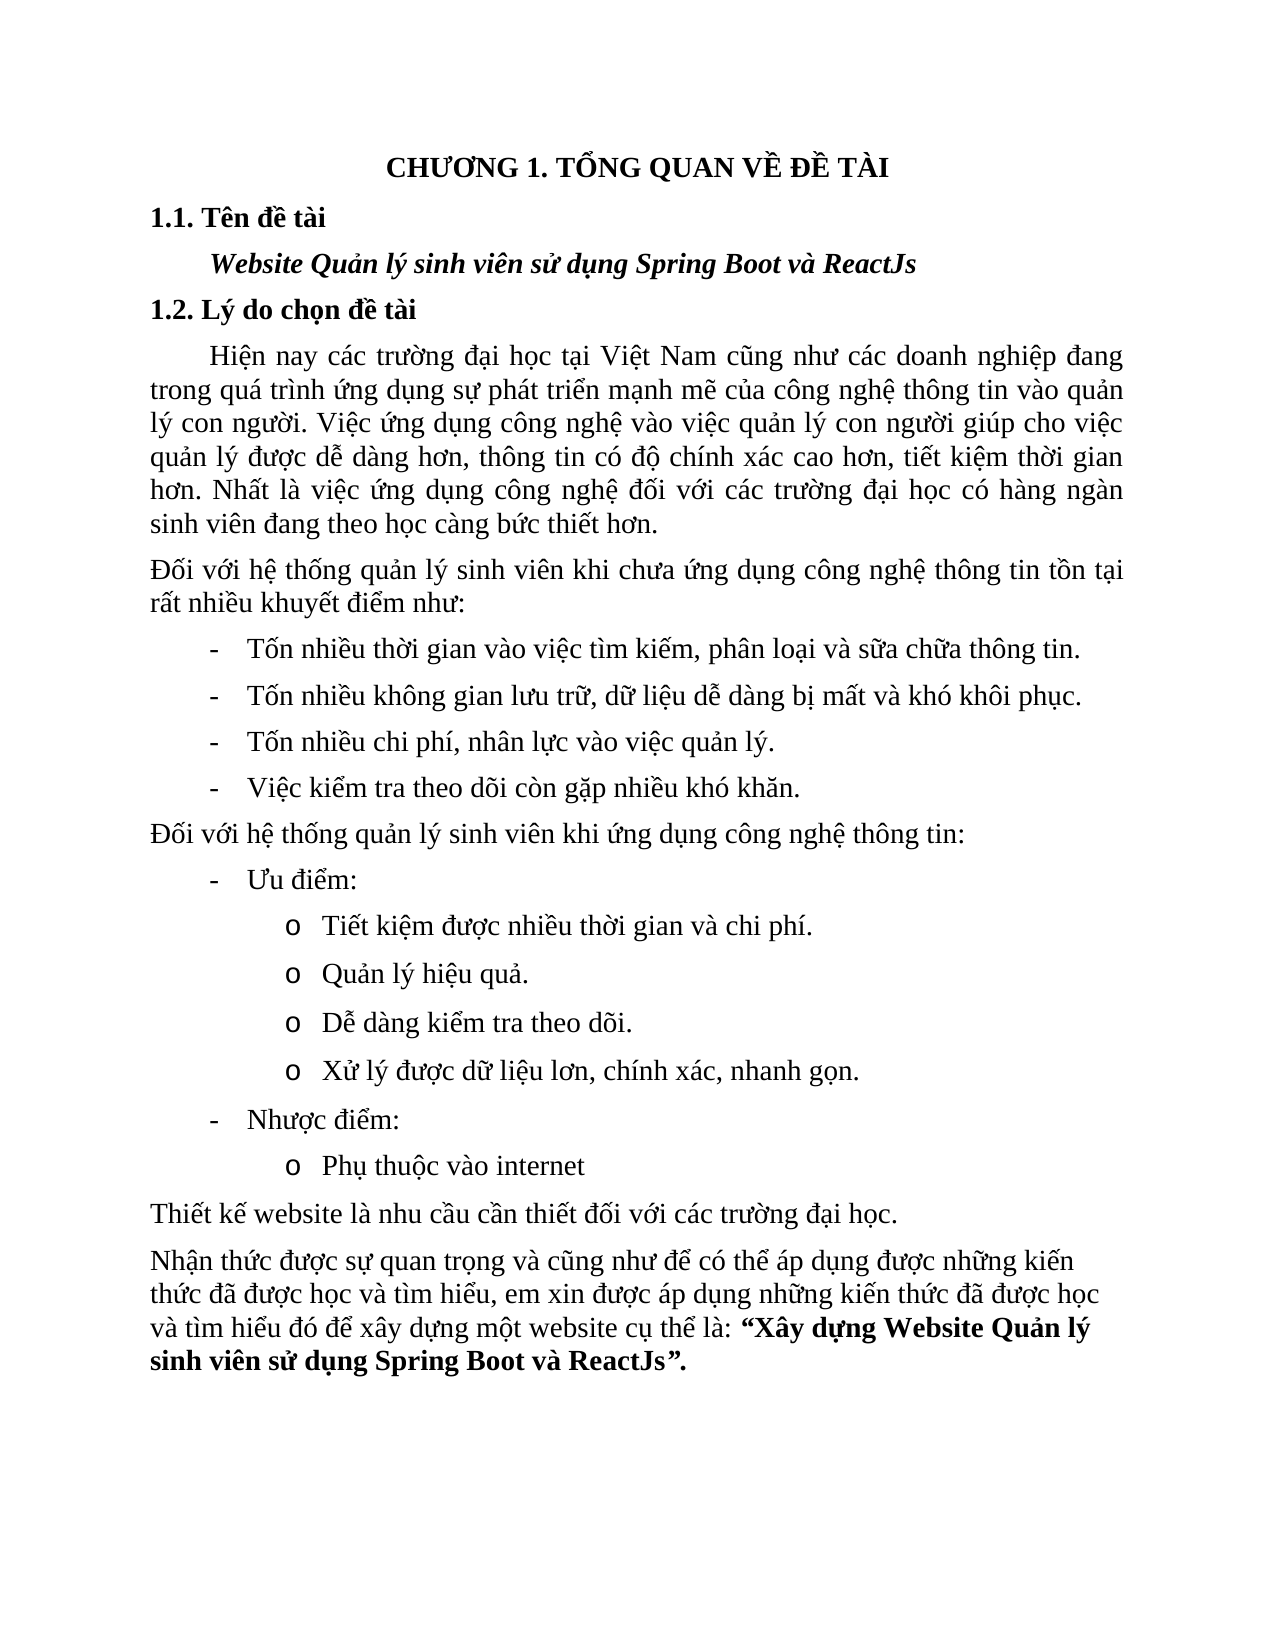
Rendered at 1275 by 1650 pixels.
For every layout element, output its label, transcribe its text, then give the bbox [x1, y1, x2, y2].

list Tốn nhiều chi phí, nhân lực vào việc quản lý. [209, 724, 1125, 757]
list Nhược điểm: [209, 1102, 1125, 1136]
text Đối với hệ thống quản lý sinh viên khi ứng dụng công nghệ thông tin: [150, 816, 1125, 849]
text Website Quản lý sinh viên sử dụng Spring Boot và ReactJs [150, 246, 1125, 280]
list Phụ thuộc vào internet [284, 1148, 1125, 1184]
subtitle TỔNG QUAN VỀ ĐỀ TÀI [150, 150, 1125, 183]
list Quản lý hiệu quả. [284, 956, 1125, 992]
list Tốn nhiều không gian lưu trữ, dữ liệu dễ dàng bị mất và khó khôi phục. [209, 678, 1125, 711]
text Thiết kế website là nhu cầu cần thiết đối với các trường đại học. [150, 1197, 1125, 1230]
list Tiết kiệm được nhiều thời gian và chi phí. [284, 908, 1125, 944]
text Đối với hệ thống quản lý sinh viên khi chưa ứng dụng công nghệ thông tin tồn tại rất nhiều khuyết điểm như: [150, 552, 1125, 619]
text Hiện nay các trường đại học tại Việt Nam cũng như các doanh nghiệp đang trong quá trình ứng dụng sự phát triển mạnh mẽ của công nghệ thông tin vào quản lý con người. Việc ứng dụng công nghệ vào việc quản lý con người giúp cho việc quản lý được dễ dàng hơn, thông tin có độ chính xác cao hơn, tiết kiệm thời gian hơn. Nhất là việc ứng dụng công nghệ đối với các trường đại học có hàng ngàn sinh viên đang theo học càng bức thiết hơn. [150, 338, 1125, 539]
list Xử lý được dữ liệu lơn, chính xác, nhanh gọn. [284, 1053, 1125, 1089]
subtitle Tên đề tài [150, 200, 1125, 234]
list Tốn nhiều thời gian vào việc tìm kiếm, phân loại và sữa chữa thông tin. [209, 632, 1125, 665]
list Ưu điểm: [209, 862, 1125, 895]
subtitle Lý do chọn đề tài [150, 292, 1125, 326]
list Dễ dàng kiểm tra theo dõi. [284, 1005, 1125, 1041]
text Nhận thức được sự quan trọng và cũng như để có thể áp dụng được những kiến thức đã được học và tìm hiểu, em xin được áp dụng những kiến thức đã được học và tìm hiểu đó để xây dựng một website cụ thể là: “Xây dựng Website Quản lý sinh viên sử dụng Spring Boot và ReactJs”. [150, 1243, 1125, 1377]
list Việc kiểm tra theo dõi còn gặp nhiều khó khăn. [209, 770, 1125, 803]
